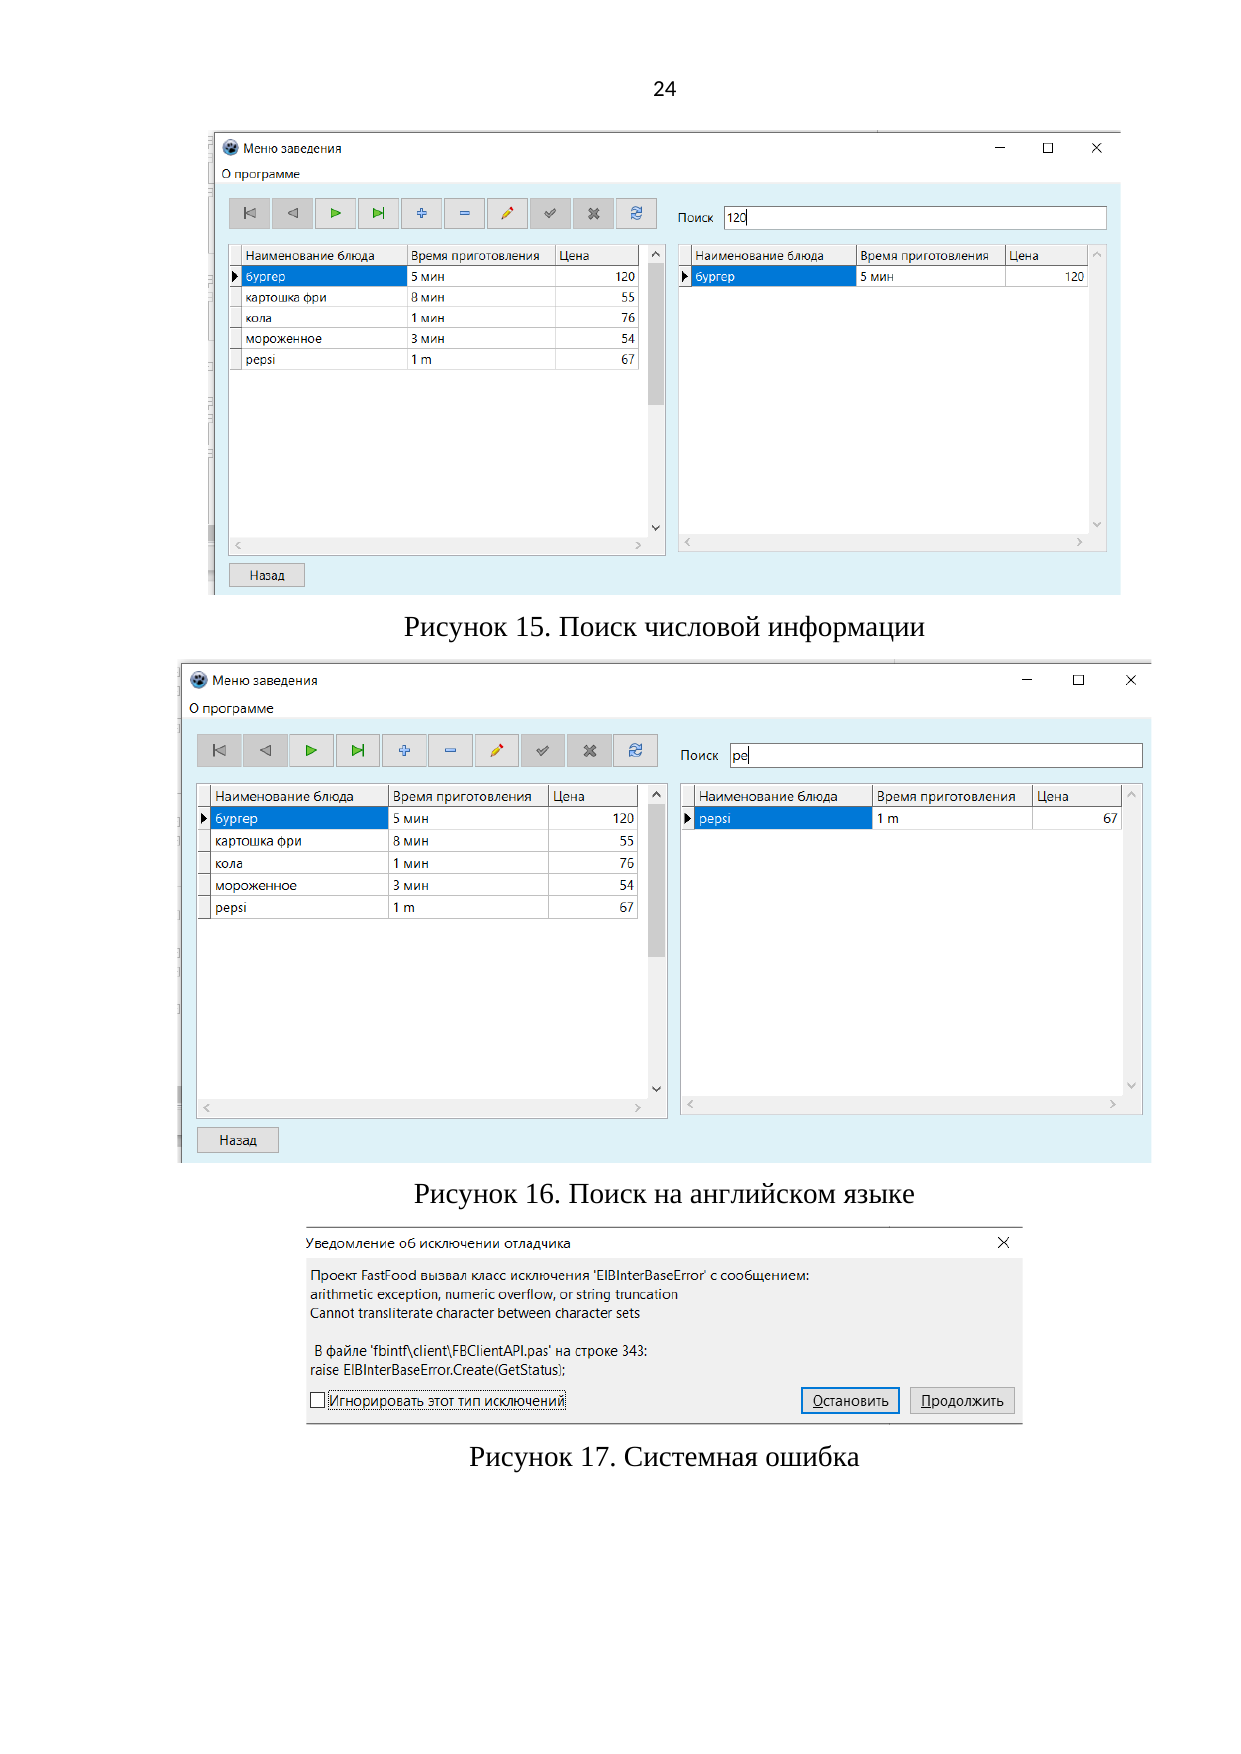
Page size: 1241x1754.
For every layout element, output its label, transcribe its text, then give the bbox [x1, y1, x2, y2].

picture [177, 659, 1152, 1163]
picture [306, 1226, 1023, 1425]
text Рисунок 15. Поиск числовой информации [177, 609, 1152, 642]
picture [208, 130, 1121, 595]
text Рисунок 16. Поиск на английском языке [177, 1176, 1152, 1210]
text Рисунок 17. Системная ошибка [177, 1439, 1152, 1472]
